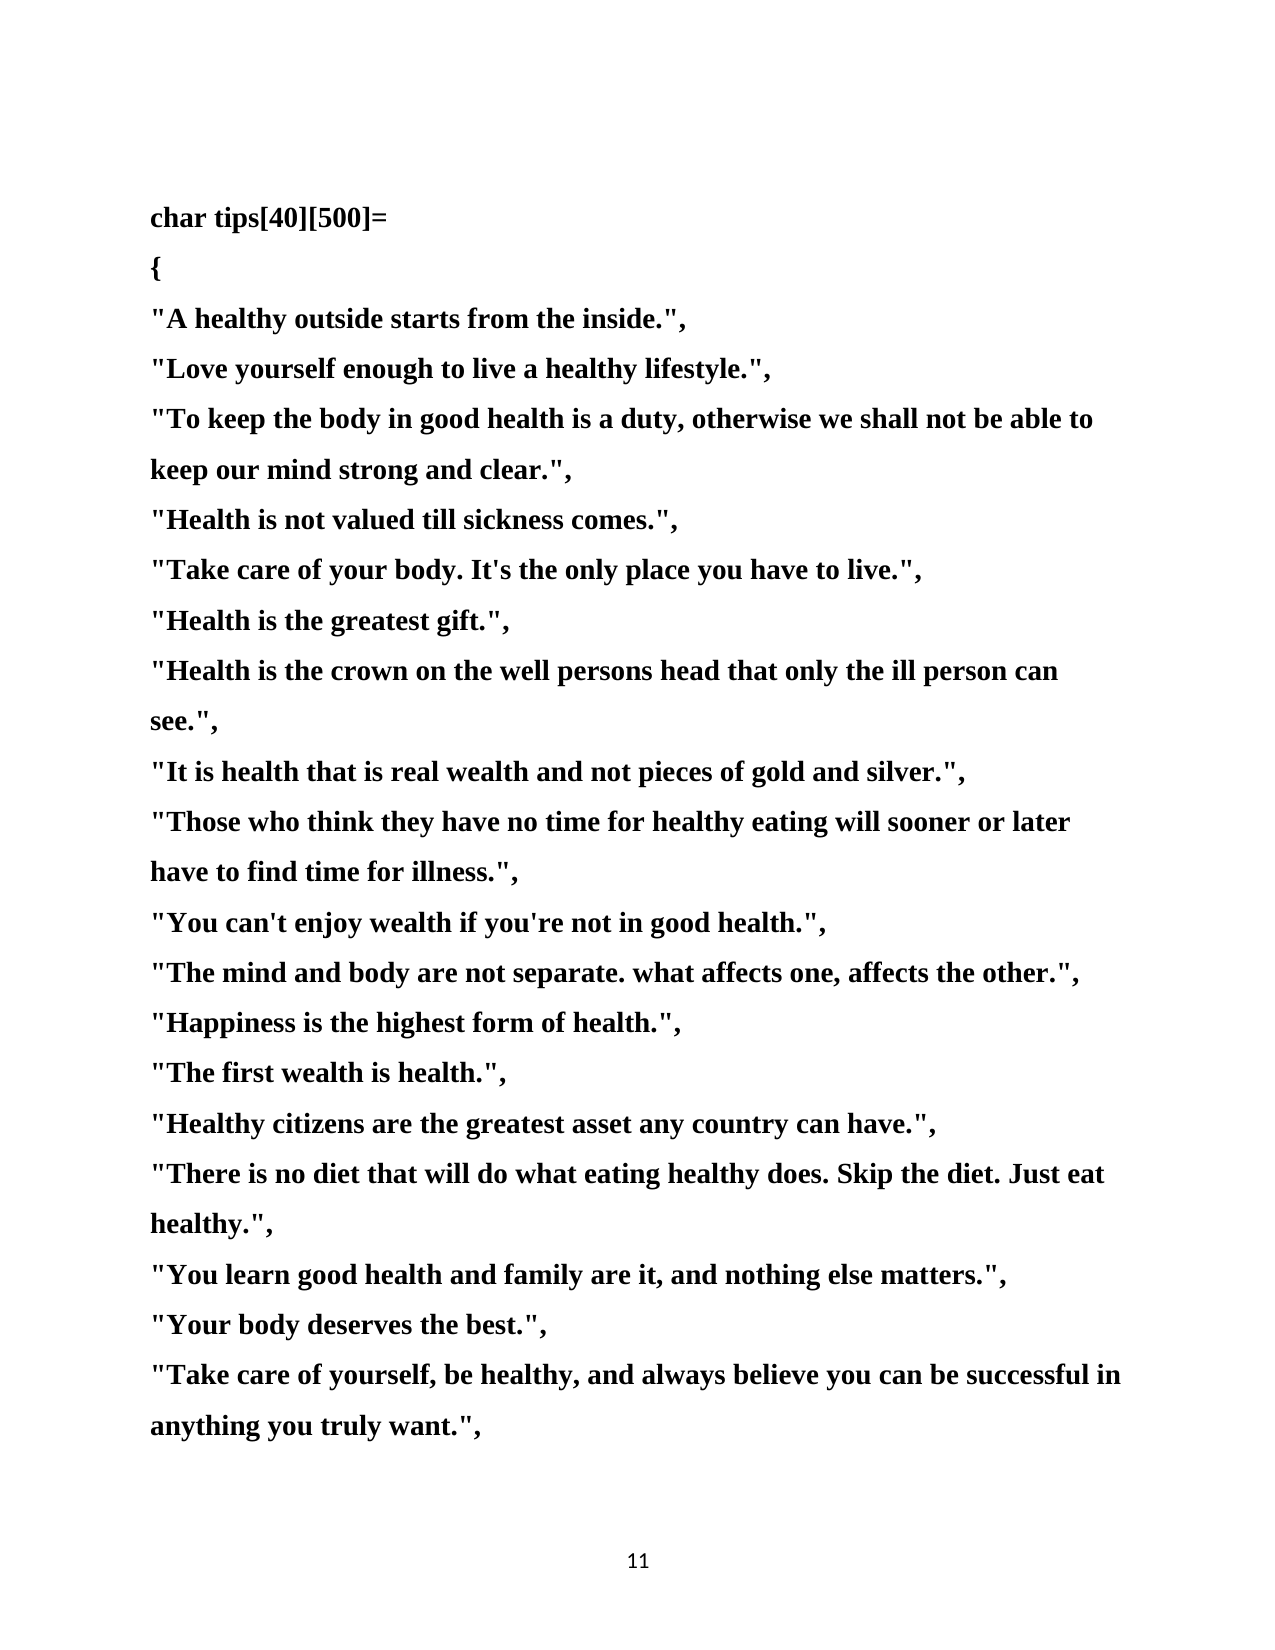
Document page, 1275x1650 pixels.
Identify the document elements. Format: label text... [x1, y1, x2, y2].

text "Love yourself enough to live a healthy lifestyle.", [150, 351, 1125, 385]
text "The mind and body are not separate. what affects one, affects the other.", [150, 955, 1125, 988]
text "Healthy citizens are the greatest asset any country can have.", [150, 1106, 1125, 1139]
text "You can't enjoy wealth if you're not in good health.", [150, 905, 1125, 938]
text { [150, 251, 1125, 284]
text "Health is the crown on the well persons head that only the ill person can see.", [150, 653, 1125, 737]
text "Happiness is the highest form of health.", [150, 1005, 1125, 1039]
text "It is health that is real wealth and not pieces of gold and silver.", [150, 754, 1125, 787]
text "A healthy outside starts from the inside.", [150, 301, 1125, 334]
text "You learn good health and family are it, and nothing else matters.", [150, 1257, 1125, 1290]
text "The first wealth is health.", [150, 1056, 1125, 1089]
text "Your body deserves the best.", [150, 1307, 1125, 1341]
text "Health is not valued till sickness comes.", [150, 502, 1125, 536]
text "To keep the body in good health is a duty, otherwise we shall not be able to keep our mind strong and clear.", [150, 402, 1125, 485]
text "Health is the greatest gift.", [150, 603, 1125, 636]
text "Those who think they have no time for healthy eating will sooner or later have to find time for illness.", [150, 804, 1125, 888]
text "Take care of yourself, be healthy, and always believe you can be successful in anything you truly want.", [150, 1357, 1125, 1441]
text char tips[40][500]= [150, 200, 1125, 234]
text "Take care of your body. It's the only place you have to live.", [150, 552, 1125, 586]
text "There is no diet that will do what eating healthy does. Skip the diet. Just eat healthy.", [150, 1156, 1125, 1240]
